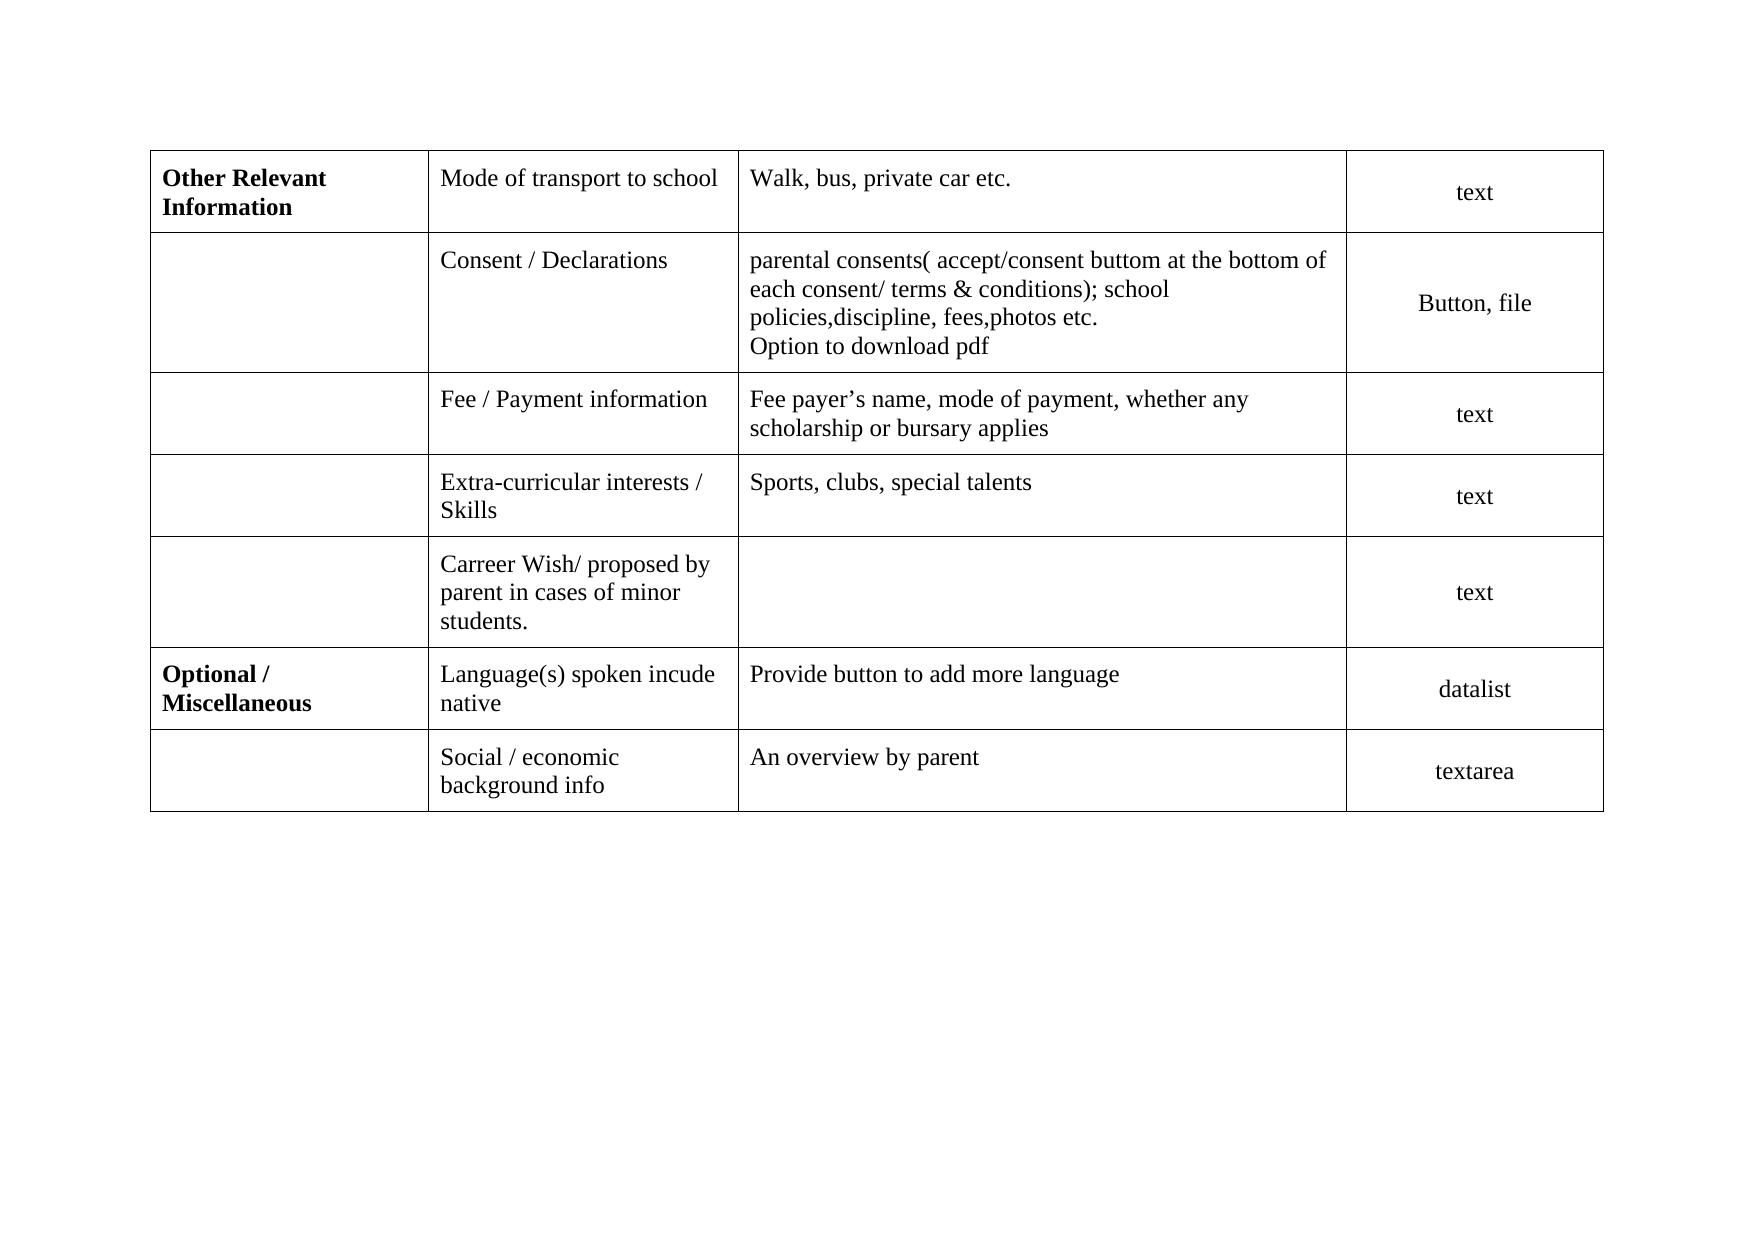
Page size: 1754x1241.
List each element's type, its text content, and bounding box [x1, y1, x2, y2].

table_cell text [1347, 537, 1603, 647]
table_cell [151, 455, 428, 536]
table_cell Other Relevant Information [151, 151, 428, 232]
table_cell [739, 537, 1346, 647]
table_cell text [1347, 151, 1603, 232]
table_cell [151, 233, 428, 372]
table_cell An overview by parent [739, 730, 1346, 811]
table_cell Fee / Payment information [429, 373, 738, 454]
table_cell parental consents( accept/consent buttom at the bottom of each consent/ terms & conditions); school policies,discipline, fees,photos etc. Option to download pdf [739, 233, 1346, 372]
table_cell Fee payer’s name, mode of payment, whether any scholarship or bursary applies [739, 373, 1346, 454]
table_cell [151, 373, 428, 454]
table_cell Provide button to add more language [739, 648, 1346, 729]
table_cell [151, 730, 428, 811]
table_cell text [1347, 455, 1603, 536]
table_cell Extra-curricular interests / Skills [429, 455, 738, 536]
table_cell Walk, bus, private car etc. [739, 151, 1346, 232]
table_cell Language(s) spoken incude native [429, 648, 738, 729]
table_cell Optional / Miscellaneous [151, 648, 428, 729]
table_cell Mode of transport to school [429, 151, 738, 232]
table_cell Social / economic background info [429, 730, 738, 811]
table_cell textarea [1347, 730, 1603, 811]
table_cell Sports, clubs, special talents [739, 455, 1346, 536]
table_cell datalist [1347, 648, 1603, 729]
table_cell Consent / Declarations [429, 233, 738, 372]
table_cell Carreer Wish/ proposed by parent in cases of minor students. [429, 537, 738, 647]
table_cell Button, file [1347, 233, 1603, 372]
table_cell text [1347, 373, 1603, 454]
table_cell [151, 537, 428, 647]
